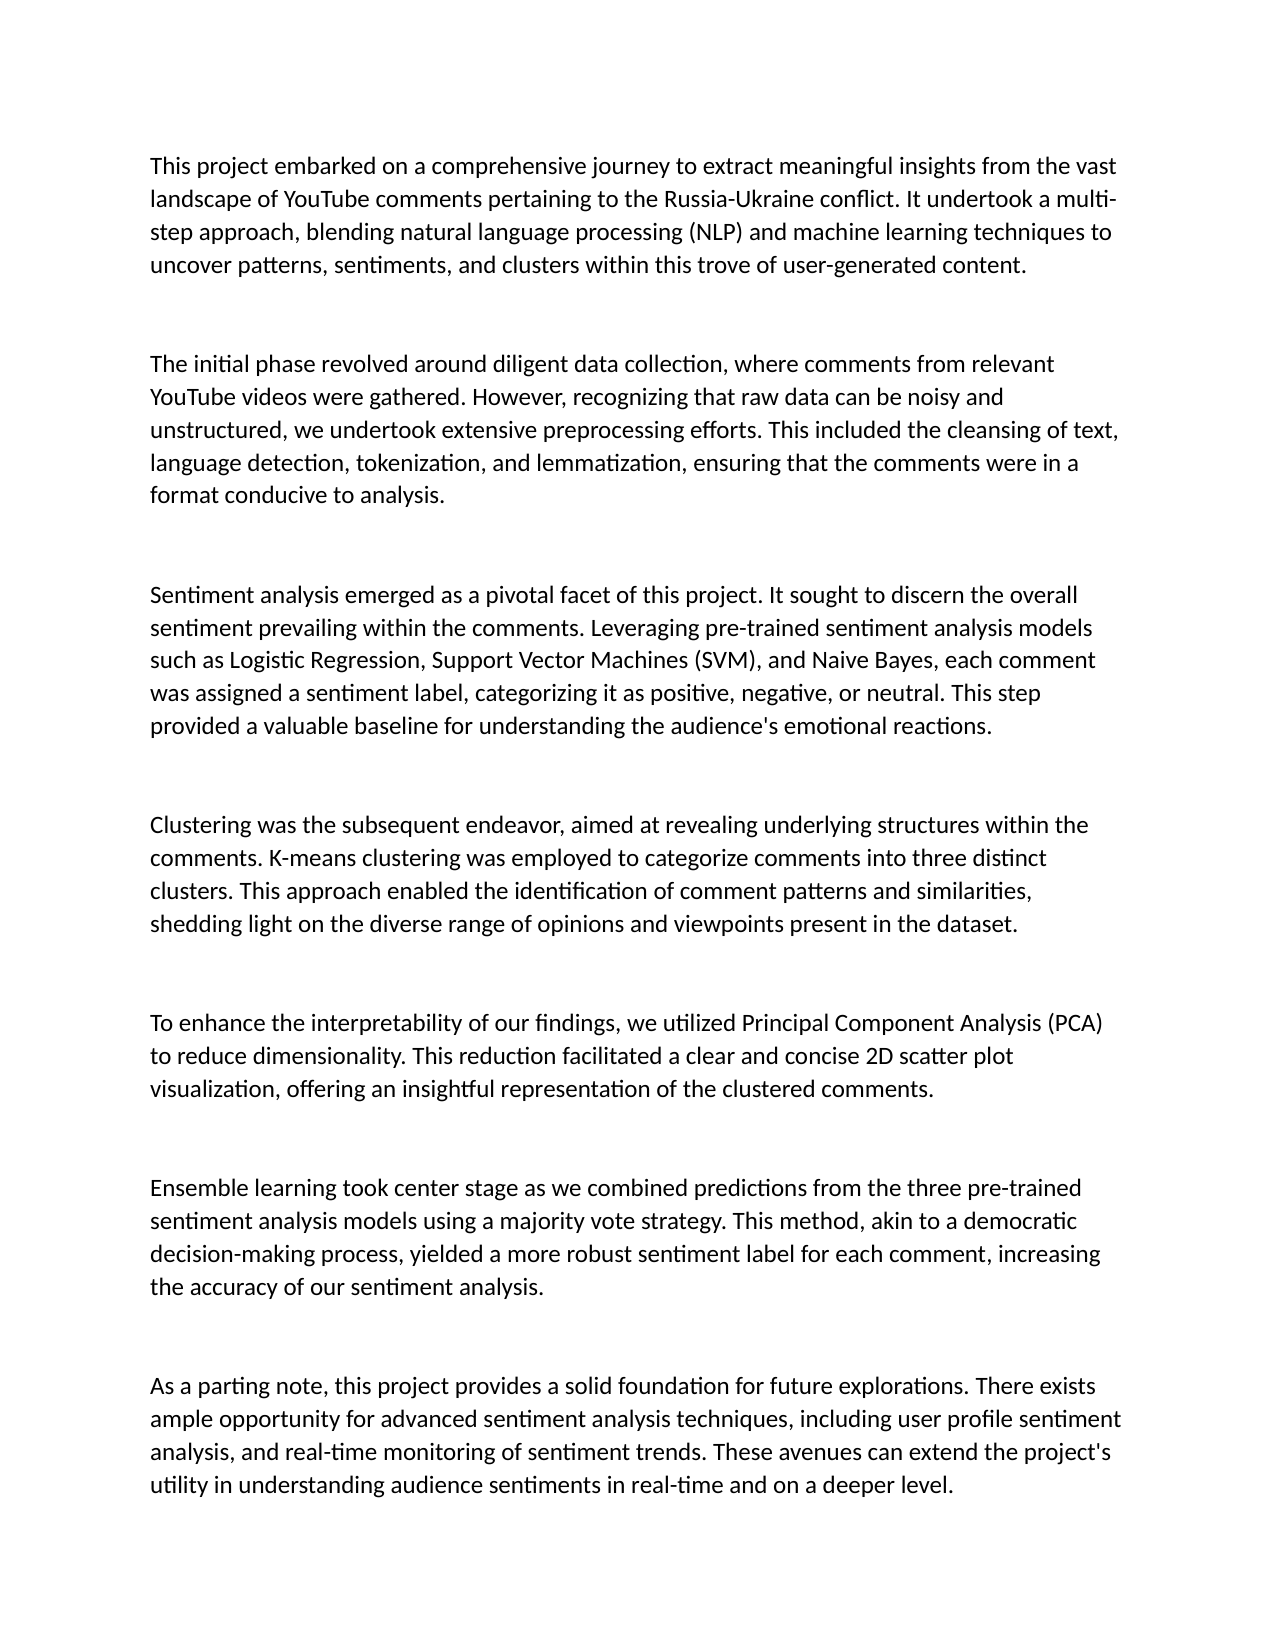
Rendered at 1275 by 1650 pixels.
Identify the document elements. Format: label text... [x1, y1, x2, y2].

text Sentiment analysis emerged as a pivotal facet of this project. It sought to discern the overall sentiment prevailing within the comments. Leveraging pre-trained sentiment analysis models such as Logistic Regression, Support Vector Machines (SVM), and Naive Bayes, each comment was assigned a sentiment label, categorizing it as positive, negative, or neutral. This step provided a valuable baseline for understanding the audience's emotional reactions. [150, 579, 1125, 741]
text Clustering was the subsequent endeavor, aimed at revealing underlying structures within the comments. K-means clustering was employed to categorize comments into three distinct clusters. This approach enabled the identification of comment patterns and similarities, shedding light on the diverse range of opinions and viewpoints present in the dataset. [150, 809, 1125, 939]
text As a parting note, this project provides a solid foundation for future explorations. There exists ample opportunity for advanced sentiment analysis techniques, including user profile sentiment analysis, and real-time monitoring of sentiment trends. These avenues can extend the project's utility in understanding audience sentiments in real-time and on a deeper level. [150, 1370, 1125, 1500]
text Ensemble learning took center stage as we combined predictions from the three pre-trained sentiment analysis models using a majority vote strategy. This method, akin to a democratic decision-making process, yielded a more robust sentiment label for each comment, increasing the accuracy of our sentiment analysis. [150, 1172, 1125, 1302]
text To enhance the interpretability of our findings, we utilized Principal Component Analysis (PCA) to reduce dimensionality. This reduction facilitated a clear and concise 2D scatter plot visualization, offering an insightful representation of the clustered comments. [150, 1007, 1125, 1104]
text This project embarked on a comprehensive journey to extract meaningful insights from the vast landscape of YouTube comments pertaining to the Russia-Ukraine conflict. It undertook a multi-step approach, blending natural language processing (NLP) and machine learning techniques to uncover patterns, sentiments, and clusters within this trove of user-generated content. [150, 150, 1125, 279]
text The initial phase revolved around diligent data collection, where comments from relevant YouTube videos were gathered. However, recognizing that raw data can be noisy and unstructured, we undertook extensive preprocessing efforts. This included the cleansing of text, language detection, tokenization, and lemmatization, ensuring that the comments were in a format conducive to analysis. [150, 348, 1125, 510]
